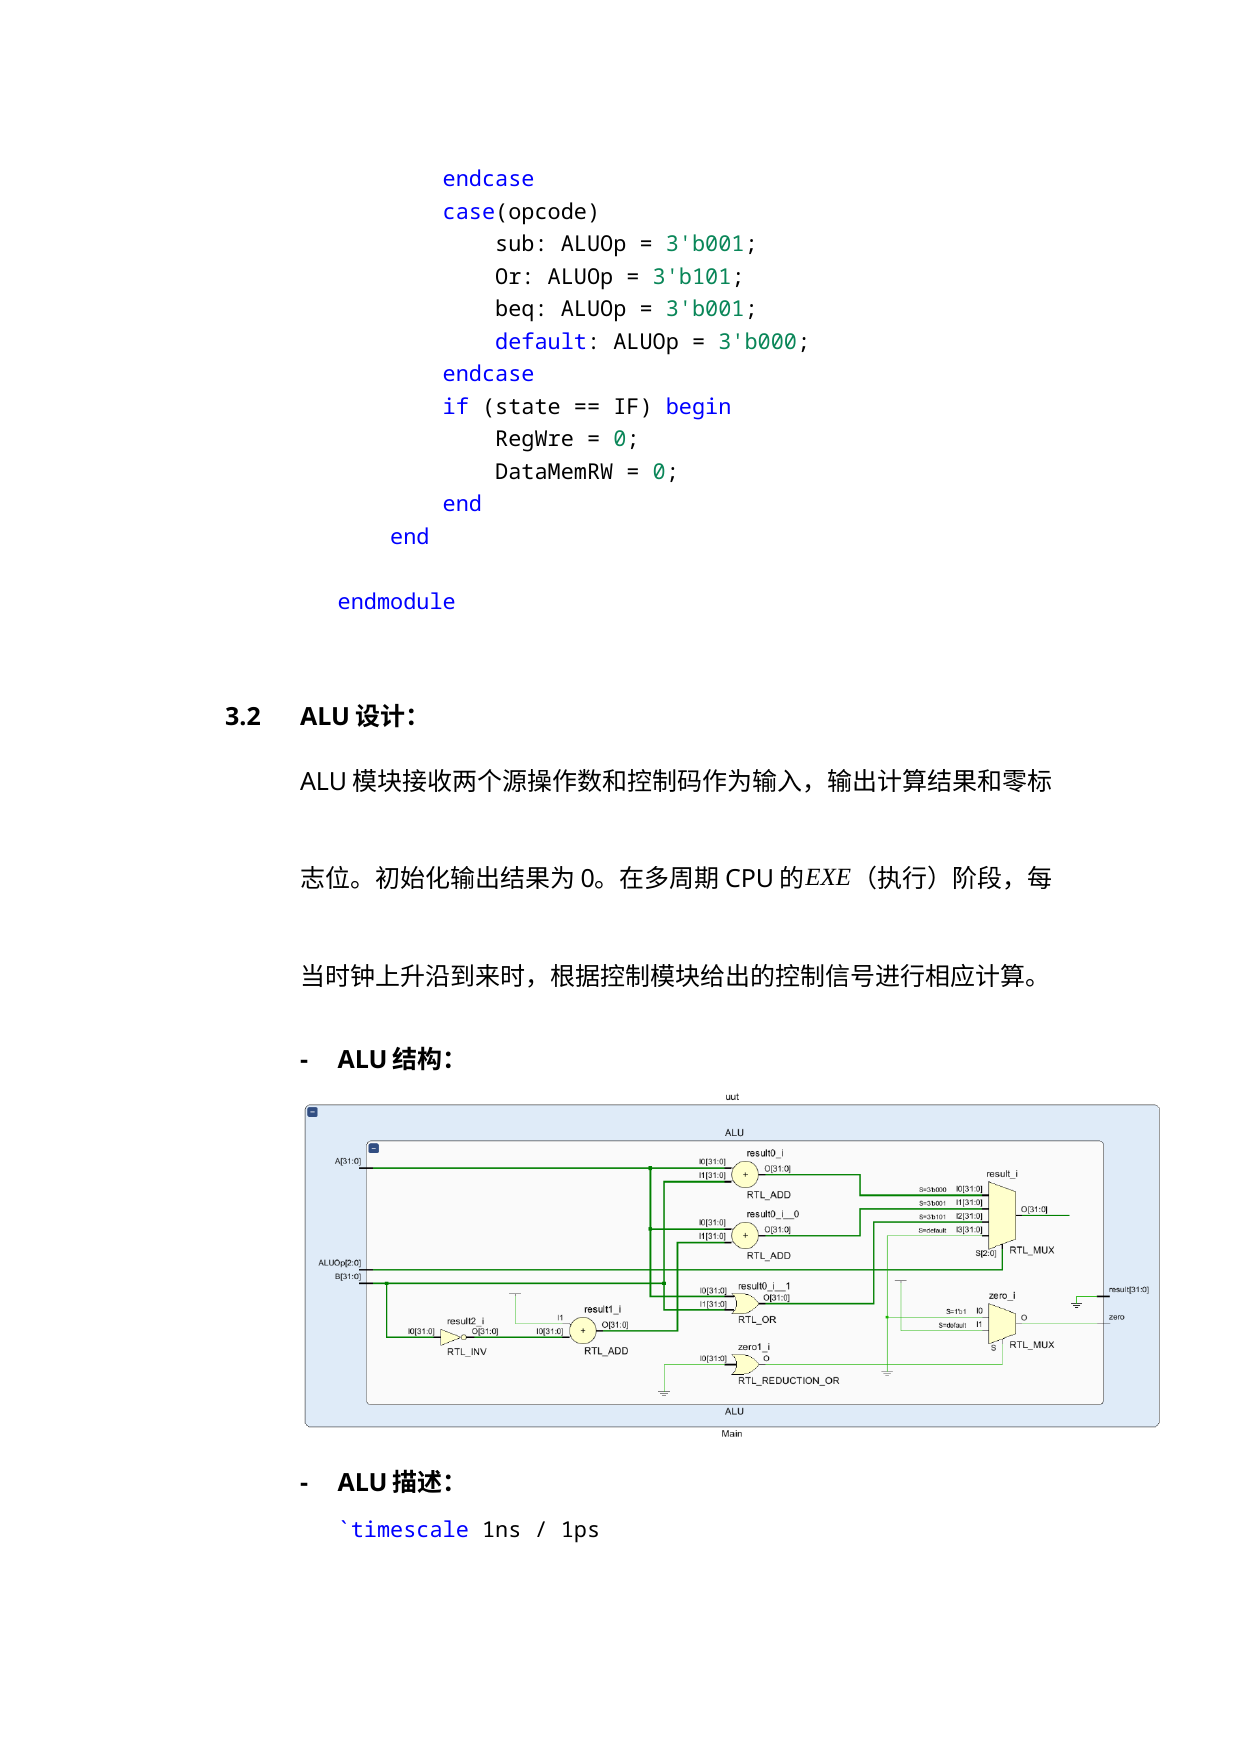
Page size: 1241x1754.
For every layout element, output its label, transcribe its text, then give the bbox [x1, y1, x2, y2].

list ALU结构： [300, 1025, 1053, 1090]
picture [300, 1090, 1166, 1441]
list default: ALUOp = 3'b000; [337, 324, 1053, 357]
list beq: ALUOp = 3'b001; [337, 292, 1053, 324]
list Or: ALUOp = 3'b101; [337, 259, 1053, 292]
list ALU描述： [300, 1448, 1053, 1513]
list case(opcode) [337, 194, 1053, 227]
list `timescale 1ns / 1ps [337, 1513, 1053, 1545]
list ALU设计： [225, 682, 1053, 747]
list end [337, 519, 1053, 552]
list end [337, 487, 1053, 519]
list sub: ALUOp = 3'b001; [337, 227, 1053, 259]
list DataMemRW = 0; [337, 454, 1053, 487]
list endcase [337, 357, 1053, 389]
list endcase [337, 162, 1053, 194]
list RegWre = 0; [337, 422, 1053, 454]
list ALU模块接收两个源操作数和控制码作为输入，输出计算结果和零标志位。初始化输出结果为0。在多周期CPU的（执行）阶段，每当时钟上升沿到来时，根据控制模块给出的控制信号进行相应计算。 [300, 747, 1053, 1007]
list endmodule [337, 584, 1053, 617]
list if (state == IF) begin [337, 389, 1053, 422]
